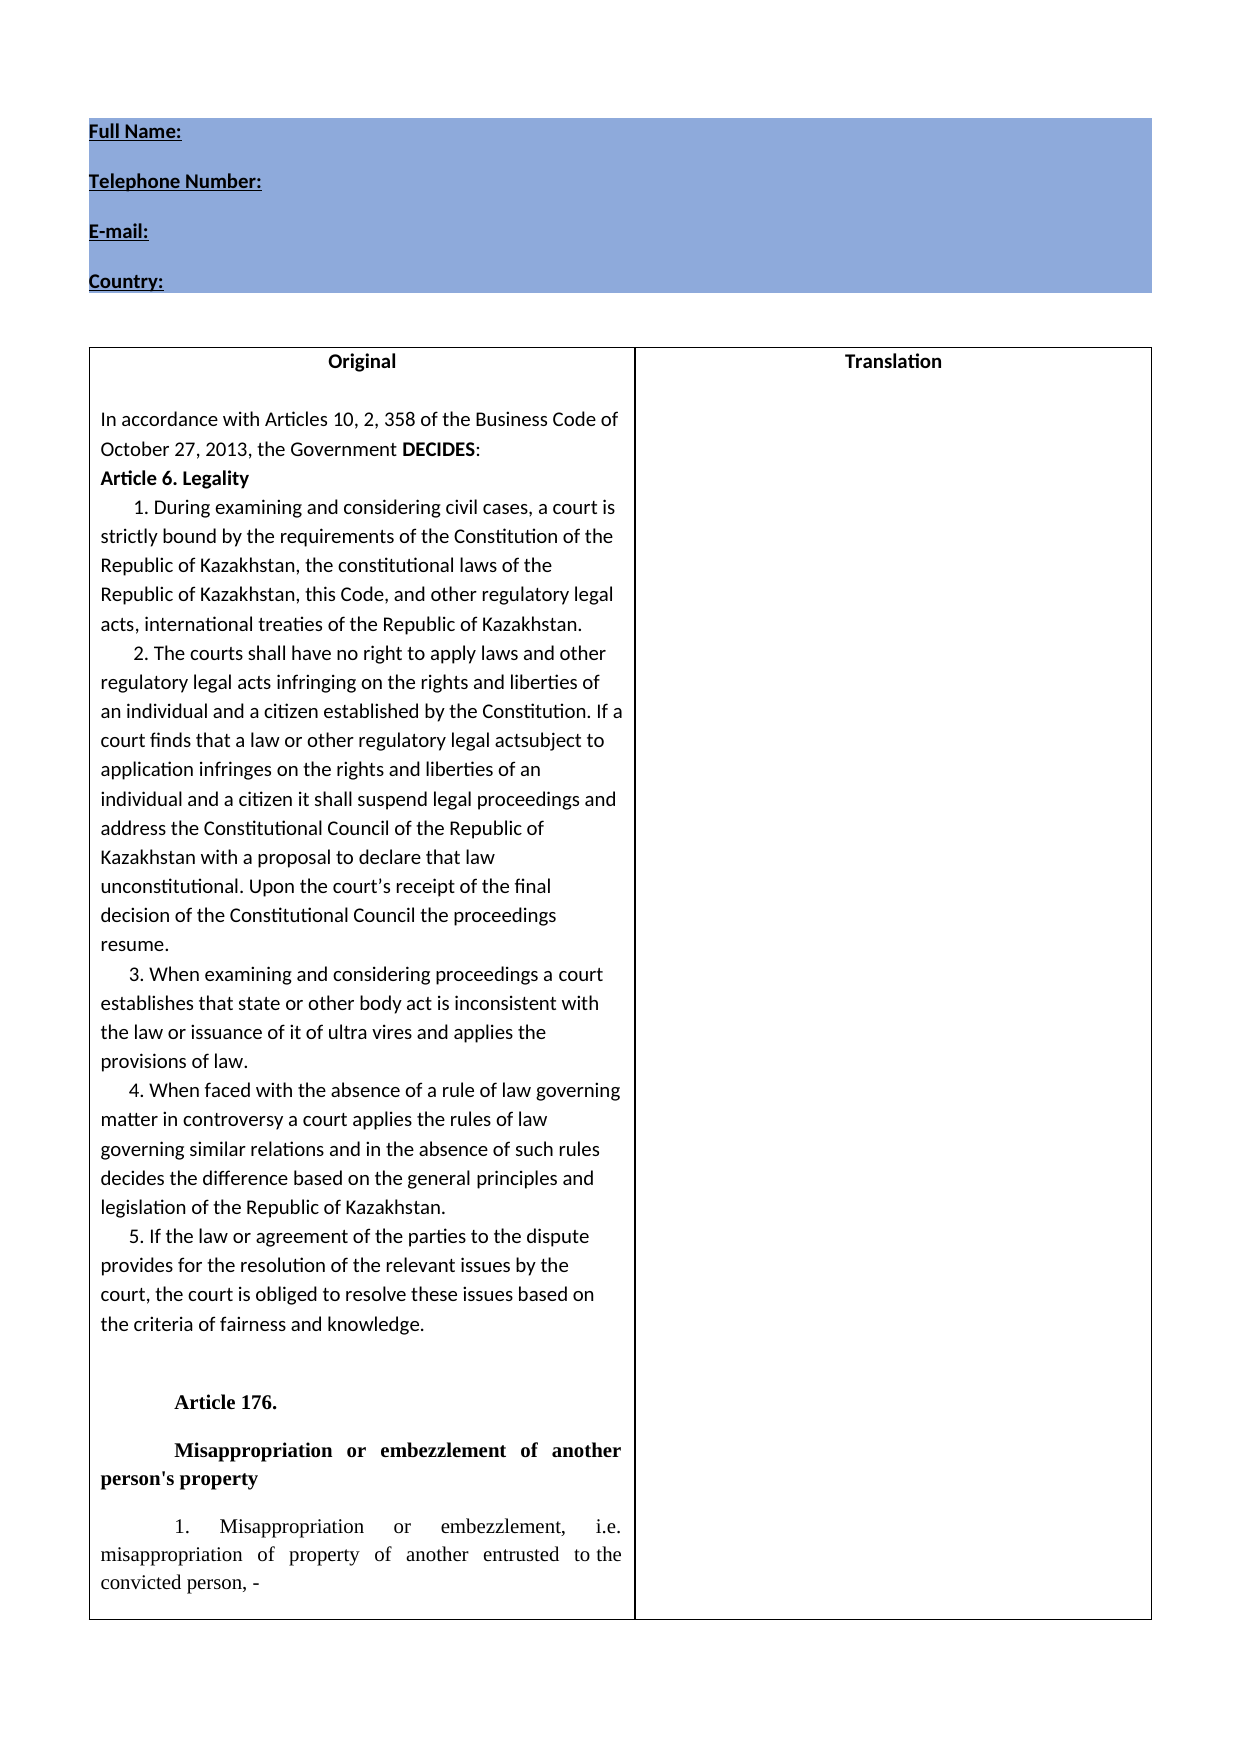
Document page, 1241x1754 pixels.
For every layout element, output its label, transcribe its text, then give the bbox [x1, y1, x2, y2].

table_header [90, 348, 634, 1618]
text Full Name: [89, 118, 1152, 143]
text Country: [89, 268, 1152, 293]
table_header Translation [636, 348, 1151, 1618]
text Telephone Number: [89, 168, 1152, 193]
text E-mail: [89, 218, 1152, 243]
